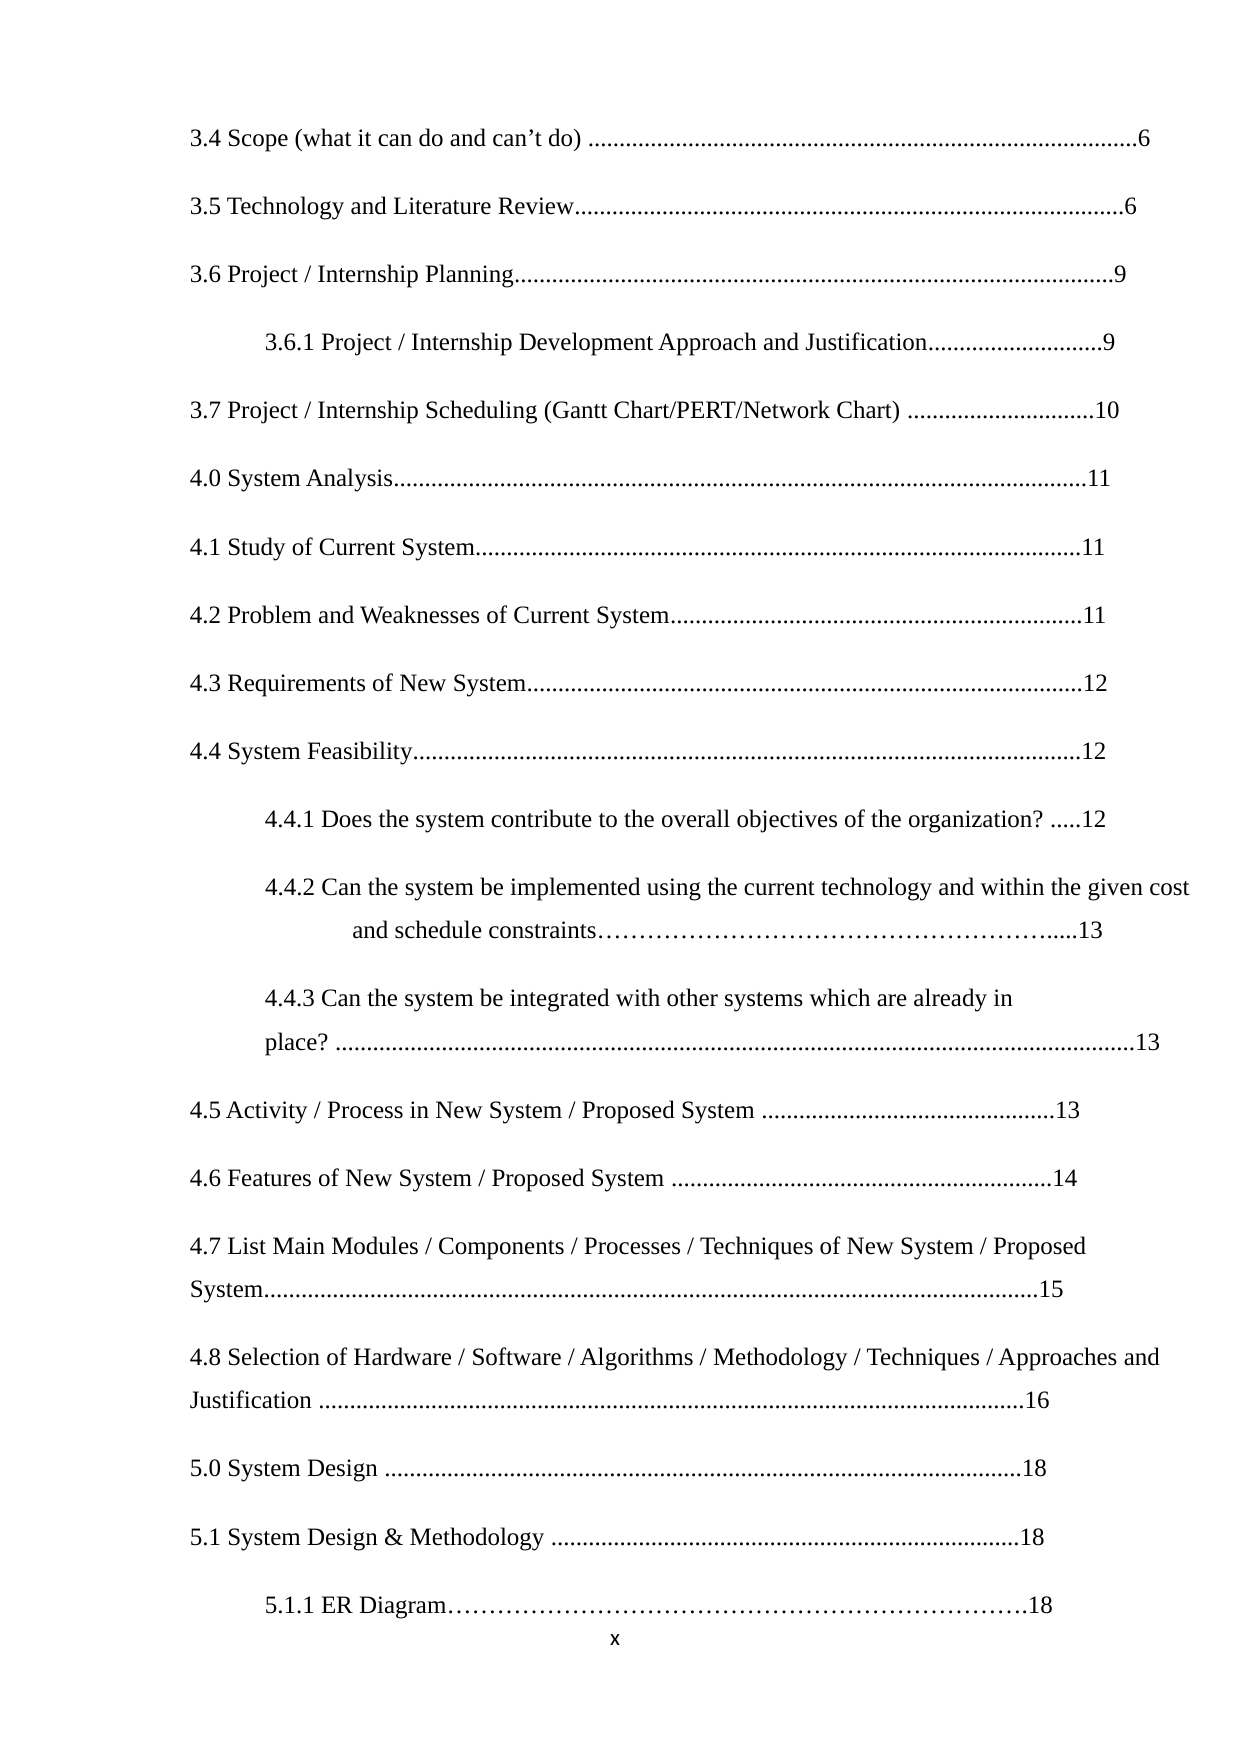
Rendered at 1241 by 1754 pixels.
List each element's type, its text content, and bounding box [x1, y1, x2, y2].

text 4.0 System Analysis...............................................................................................................11 [114, 463, 1190, 492]
text 4.5 Activity / Process in New System / Proposed System ...............................................13 [189, 1095, 1190, 1123]
text 4.4.1 Does the system contribute to the overall objectives of the organization? .....12 [264, 804, 1190, 833]
text 4.4.3 Can the system be integrated with other systems which are already in place? ................................................................................................................................13 [264, 983, 1190, 1055]
text 4.3 Requirements of New System.........................................................................................12 [114, 668, 1190, 697]
text 5.1 System Design & Methodology ...........................................................................18 [189, 1522, 1190, 1550]
text 4.2 Problem and Weaknesses of Current System..................................................................11 [189, 600, 1190, 628]
text 4.8 Selection of Hardware / Software / Algorithms / Methodology / Techniques / Approaches and Justification .................................................................................................................16 [189, 1342, 1190, 1414]
text 4.1 Study of Current System.................................................................................................11 [114, 532, 1190, 560]
text 4.7 List Main Modules / Components / Processes / Techniques of New System / Proposed System............................................................................................................................15 [189, 1231, 1190, 1303]
text 3.4 Scope (what it can do and can’t do) ........................................................................................6 [114, 123, 1190, 152]
text 4.4.2 Can the system be implemented using the current technology and within the given cost and schedule constraints……………………………………………….....13 [264, 872, 1190, 944]
text 4.6 Features of New System / Proposed System .............................................................14 [189, 1163, 1190, 1192]
text 3.6.1 Project / Internship Development Approach and Justification............................9 [264, 327, 1190, 356]
text 3.7 Project / Internship Scheduling (Gantt Chart/PERT/Network Chart) ..............................10 [189, 395, 1190, 424]
text 5.1.1 ER Diagram…………………………………………………………….18 [189, 1590, 1190, 1618]
text 3.5 Technology and Literature Review........................................................................................6 [114, 191, 1190, 220]
text 3.6 Project / Internship Planning................................................................................................9 [114, 259, 1190, 288]
text 5.0 System Design ......................................................................................................18 [189, 1453, 1190, 1482]
text 4.4 System Feasibility...........................................................................................................12 [114, 736, 1190, 765]
